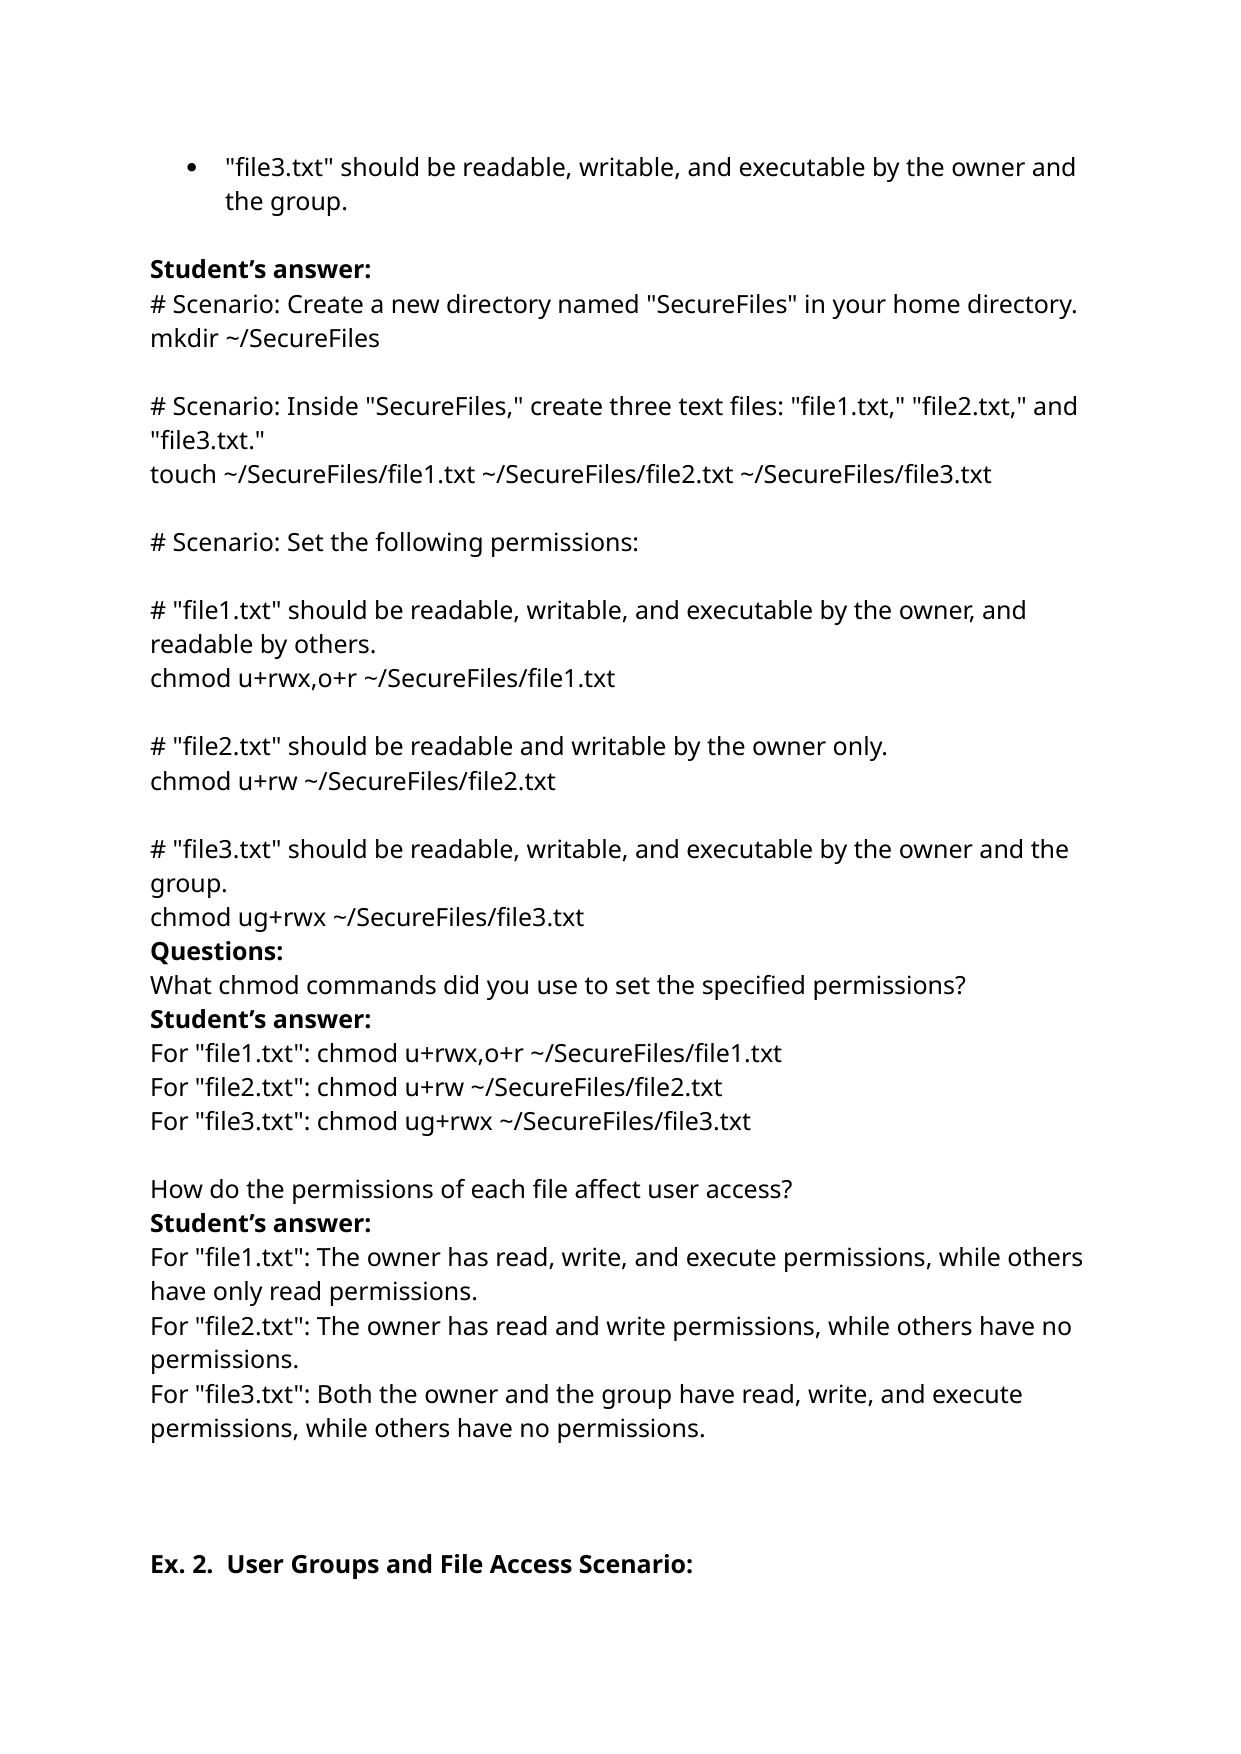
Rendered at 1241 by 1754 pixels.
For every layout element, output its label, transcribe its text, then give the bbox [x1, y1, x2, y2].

text chmod u+rw ~/SecureFiles/file2.txt [150, 763, 1090, 797]
text For "file1.txt": The owner has read, write, and execute permissions, while others have only read permissions. [150, 1240, 1090, 1308]
text Questions: [150, 933, 1090, 967]
text # "file1.txt" should be readable, writable, and executable by the owner, and readable by others. [150, 593, 1090, 661]
text Student’s answer: [150, 1206, 1090, 1240]
text How do the permissions of each file affect user access? [150, 1172, 1090, 1206]
text Ex. 2. User Groups and File Access Scenario: [150, 1512, 1090, 1581]
text # Scenario: Create a new directory named "SecureFiles" in your home directory. [150, 286, 1090, 320]
text For "file2.txt": chmod u+rw ~/SecureFiles/file2.txt [150, 1070, 1090, 1104]
list "file3.txt" should be readable, writable, and executable by the owner and the group. [187, 150, 1090, 218]
text For "file2.txt": The owner has read and write permissions, while others have no permissions. [150, 1308, 1090, 1376]
text # "file2.txt" should be readable and writable by the owner only. [150, 729, 1090, 763]
text mkdir ~/SecureFiles [150, 320, 1090, 354]
text For "file3.txt": chmod ug+rwx ~/SecureFiles/file3.txt [150, 1104, 1090, 1138]
text Student’s answer: [150, 218, 1090, 286]
text Student’s answer: [150, 1002, 1090, 1036]
text chmod u+rwx,o+r ~/SecureFiles/file1.txt [150, 661, 1090, 695]
text chmod ug+rwx ~/SecureFiles/file3.txt [150, 899, 1090, 933]
text What chmod commands did you use to set the specified permissions? [150, 967, 1090, 1002]
text touch ~/SecureFiles/file1.txt ~/SecureFiles/file2.txt ~/SecureFiles/file3.txt [150, 457, 1090, 491]
text For "file1.txt": chmod u+rwx,o+r ~/SecureFiles/file1.txt [150, 1036, 1090, 1070]
text # Scenario: Set the following permissions: [150, 525, 1090, 559]
text # Scenario: Inside "SecureFiles," create three text files: "file1.txt," "file2.txt," and "file3.txt." [150, 388, 1090, 457]
text # "file3.txt" should be readable, writable, and executable by the owner and the group. [150, 831, 1090, 899]
text For "file3.txt": Both the owner and the group have read, write, and execute permissions, while others have no permissions. [150, 1376, 1090, 1444]
